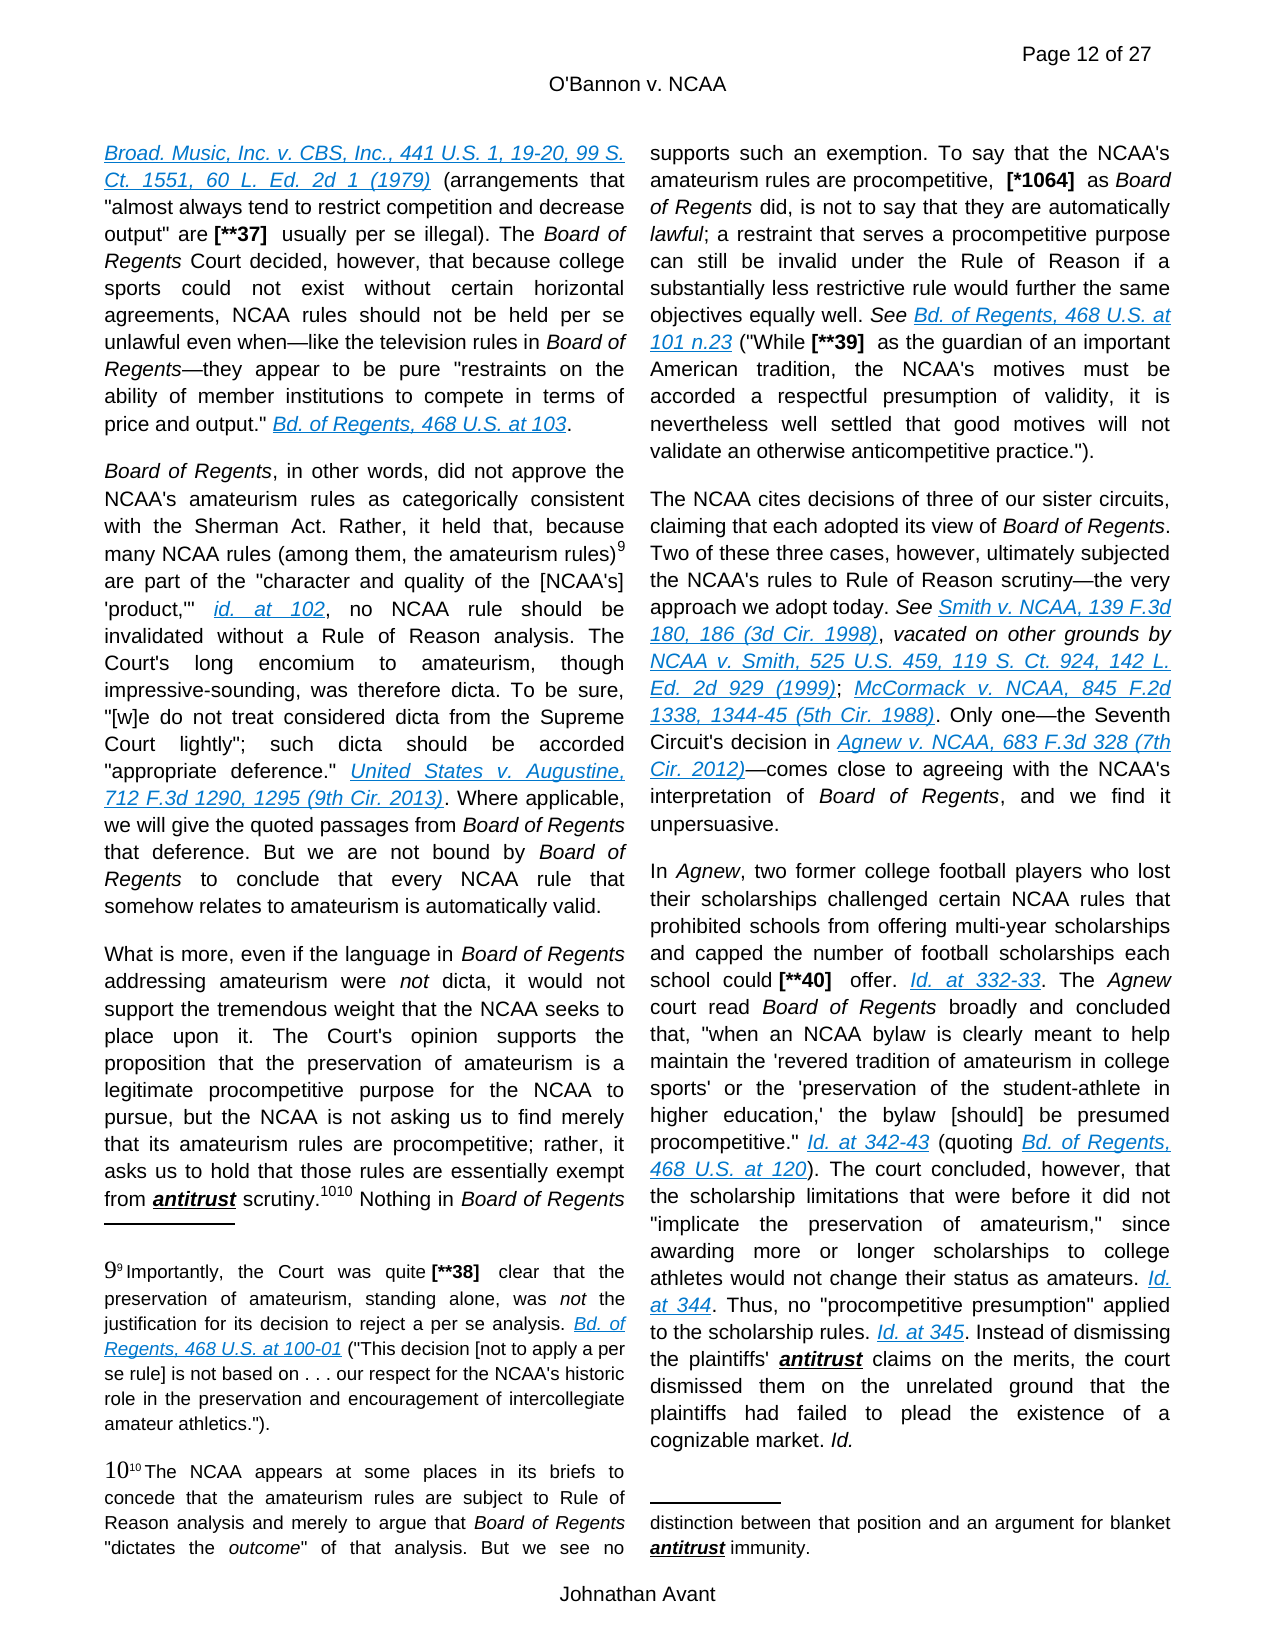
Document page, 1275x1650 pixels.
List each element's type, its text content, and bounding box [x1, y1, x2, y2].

text The NCAA cites decisions of three of our sister circuits, claiming that each adopted its view of Board of Regents. Two of these three cases, however, ultimately subjected the NCAA's rules to Rule of Reason scrutiny—the very approach we adopt today. See Smith v. NCAA, 139 F.3d 180, 186 (3d Cir. 1998), vacated on other grounds by NCAA v. Smith, 525 U.S. 459, 119 S. Ct. 924, 142 L. Ed. 2d 929 (1999); McCormack v. NCAA, 845 F.2d 1338, 1344-45 (5th Cir. 1988). Only one—the Seventh Circuit's decision in Agnew v. NCAA, 683 F.3d 328 (7th Cir. 2012)—comes close to agreeing with the NCAA's interpretation of Board of Regents, and we find it unpersuasive. [650, 671, 1171, 835]
text Board of Regents, in other words, did not approve the NCAA's amateurism rules as categorically consistent with the Sherman Act. Rather, it held that, because many NCAA rules (among them, the amateurism rules)9 are part of the "character and quality of the [NCAA's] 'product,'" id. at 102, no NCAA rule should be invalidated without a Rule of Reason analysis. The Court's long encomium to amateurism, though impressive-sounding, was therefore dicta. To be sure, "[w]e do not treat considered dicta from the Supreme Court lightly"; such dicta should be accorded "appropriate deference." United States v. Augustine, 712 F.3d 1290, 1295 (9th Cir. 2013). Where applicable, we will give the quoted passages from Board of Regents that deference. But we are not bound by Board of Regents to conclude that every NCAA rule that somehow relates to amateurism is automatically valid. [104, 456, 625, 918]
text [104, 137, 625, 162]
text The NCAA cites decisions of three of our sister circuits, claiming that each adopted its view of Board of Regents. Two of these three cases, however, ultimately subjected the NCAA's rules to Rule of Reason scrutiny—the very approach we adopt today. See Smith v. NCAA, 139 F.3d 180, 186 (3d Cir. 1998), vacated on other grounds by NCAA v. Smith, 525 U.S. 459, 119 S. Ct. 924, 142 L. Ed. 2d 929 (1999); McCormack v. NCAA, 845 F.2d 1338, 1344-45 (5th Cir. 1988). Only one—the Seventh Circuit's decision in Agnew v. NCAA, 683 F.3d 328 (7th Cir. 2012)—comes close to agreeing with the NCAA's interpretation of Board of Regents, and we find it unpersuasive. [650, 483, 1171, 670]
text What is more, even if the language in Board of Regents addressing amateurism were not dicta, it would not support the tremendous weight that the NCAA seeks to place upon it. The Court's opinion supports the proposition that the preservation of amateurism is a legitimate procompetitive purpose for the NCAA to pursue, but the NCAA is not asking us to find merely that its amateurism rules are procompetitive; rather, it asks us to hold that those rules are essentially exempt from antitrust scrutiny.10 Nothing in Board of Regents supports such an exemption. To say that the NCAA's amateurism rules are procompetitive, [*1064] as Board of Regents did, is not to say that they are automatically lawful; a restraint that serves a procompetitive purpose can still be invalid under the Rule of Reason if a substantially less restrictive rule would further the same objectives equally well. See Bd. of Regents, 468 U.S. at 101 n.23 ("While [**39] as the guardian of an important American tradition, the NCAA's motives must be accorded a respectful presumption of validity, it is nevertheless well settled that good motives will not validate an otherwise anticompetitive practice."). [104, 939, 625, 1212]
text In Agnew, two former college football players who lost their scholarships challenged certain NCAA rules that prohibited schools from offering multi-year scholarships and capped the number of football scholarships each school could [**40] offer. Id. at 332-33. The Agnew court read Board of Regents broadly and concluded that, "when an NCAA bylaw is clearly meant to help maintain the 'revered tradition of amateurism in college sports' or the 'preservation of the student-athlete in higher education,' the bylaw [should] be presumed procompetitive." Id. at 342-43 (quoting Bd. of Regents, 468 U.S. at 120). The court concluded, however, that the scholarship limitations that were before it did not "implicate the preservation of amateurism," since awarding more or longer scholarships to college athletes would not change their status as amateurs. Id. at 344. Thus, no "procompetitive presumption" applied to the scholarship rules. Id. at 345. Instead of dismissing the plaintiffs' antitrust claims on the merits, the court dismissed them on the unrelated ground that the plaintiffs had failed to plead the existence of a cognizable market. Id. [650, 856, 1171, 1452]
text What is more, even if the language in Board of Regents addressing amateurism were not dicta, it would not support the tremendous weight that the NCAA seeks to place upon it. The Court's opinion supports the proposition that the preservation of amateurism is a legitimate procompetitive purpose for the NCAA to pursue, but the NCAA is not asking us to find merely that its amateurism rules are procompetitive; rather, it asks us to hold that those rules are essentially exempt from antitrust scrutiny.10 Nothing in Board of Regents supports such an exemption. To say that the NCAA's amateurism rules are procompetitive, [*1064] as Board of Regents did, is not to say that they are automatically lawful; a restraint that serves a procompetitive purpose can still be invalid under the Rule of Reason if a substantially less restrictive rule would further the same objectives equally well. See Bd. of Regents, 468 U.S. at 101 n.23 ("While [**39] as the guardian of an important American tradition, the NCAA's motives must be accorded a respectful presumption of validity, it is nevertheless well settled that good motives will not validate an otherwise anticompetitive practice."). [650, 137, 1171, 462]
